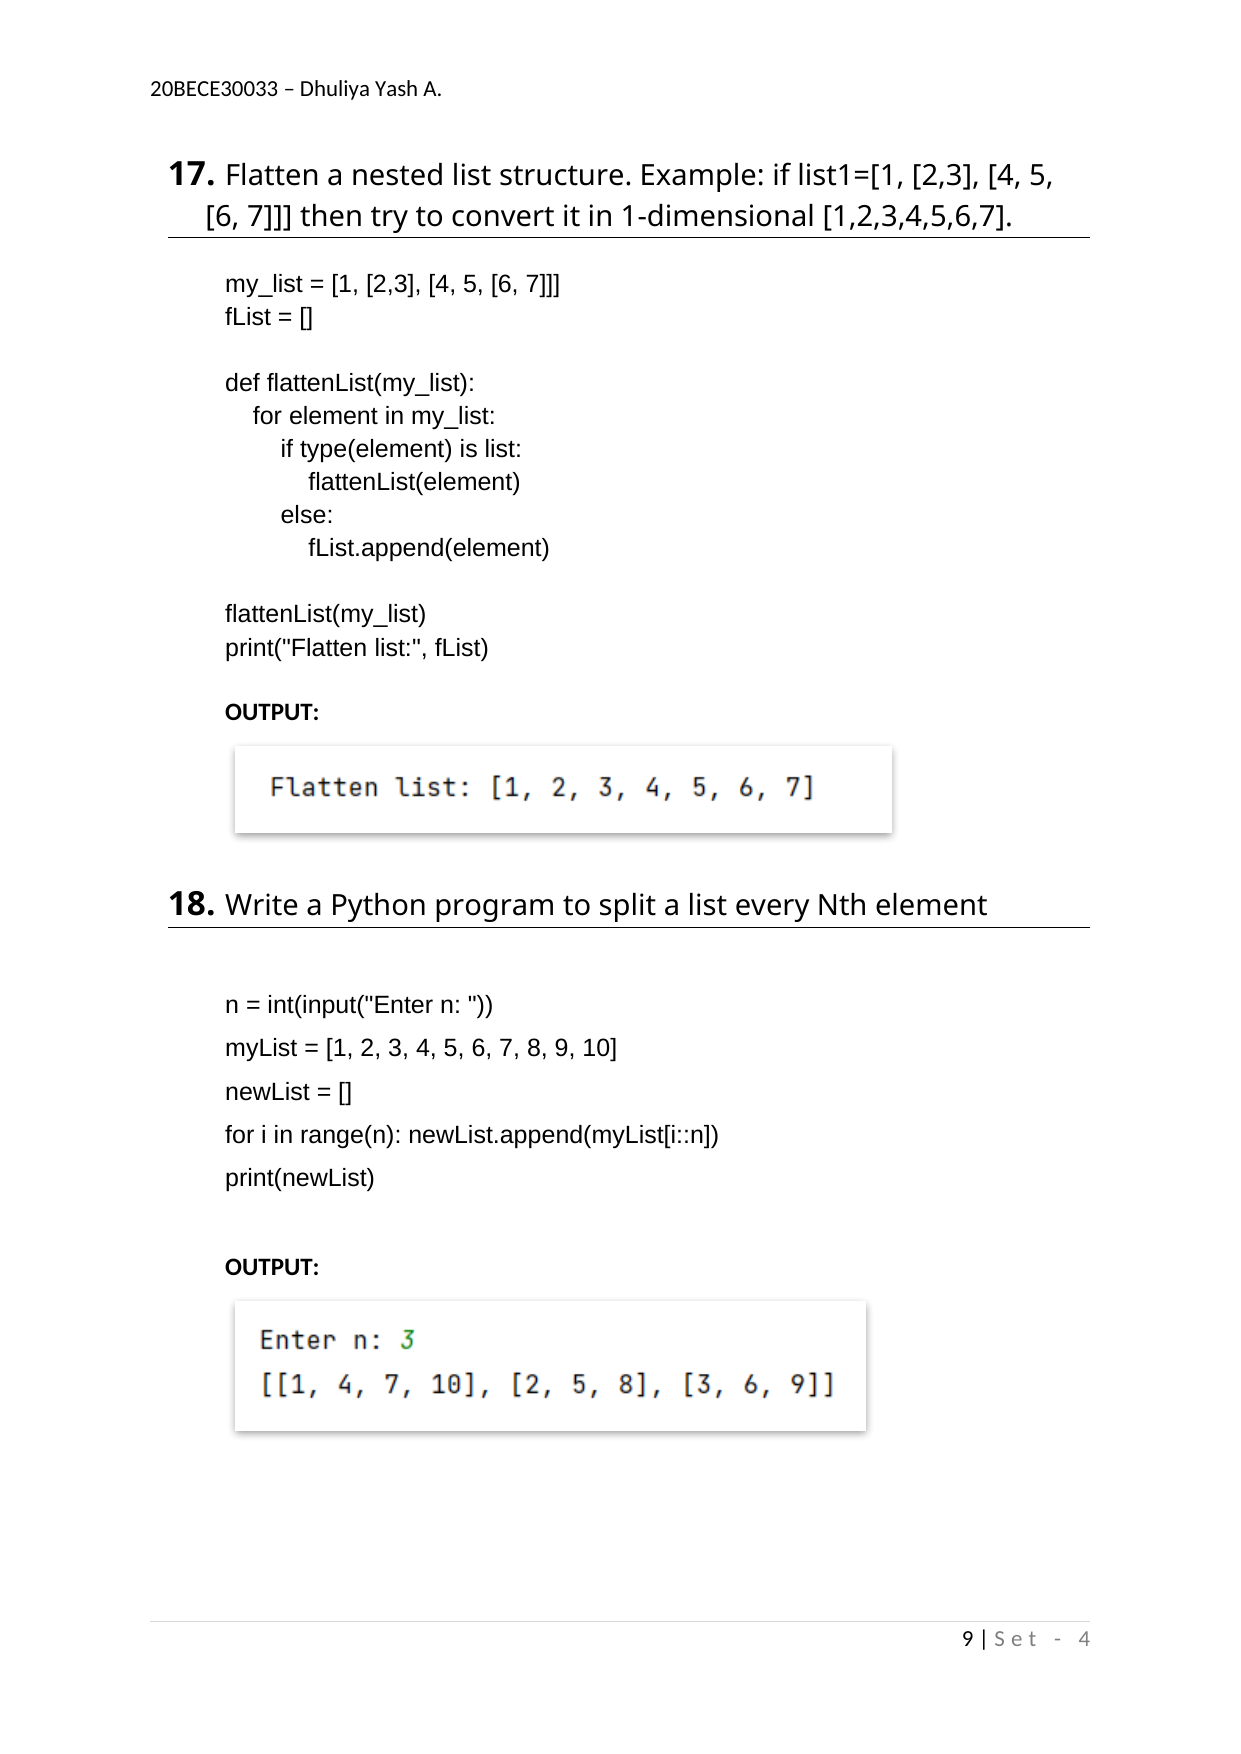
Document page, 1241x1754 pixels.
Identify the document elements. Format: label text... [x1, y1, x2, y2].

list def flattenList(my_list): [225, 368, 1090, 397]
list print("Flatten list:", fList) [225, 632, 1090, 661]
list else: [225, 500, 1090, 529]
list OUTPUT: [225, 697, 1090, 727]
list flattenList(my_list) [225, 599, 1090, 628]
list my_list = [1, [2,3], [4, 5, [6, 7]]] [225, 269, 1090, 298]
list if type(element) is list: [225, 434, 1090, 463]
list for i in range(n): newList.append(myList[i::n]) [225, 1119, 1090, 1148]
list Flatten a nested list structure. Example: if list1=[1, [2,3], [4, 5, [6, 7]]] then try to convert it in 1-dimensional [1,2,3,4,5,6,7]. [168, 150, 1090, 237]
list newList = [] [225, 1076, 1090, 1105]
list myList = [1, 2, 3, 4, 5, 6, 7, 8, 9, 10] [225, 1033, 1090, 1062]
list Write a Python program to split a list every Nth element [168, 879, 1090, 927]
list OUTPUT: [225, 1252, 1090, 1282]
picture [250, 761, 877, 819]
picture [250, 1316, 851, 1416]
list for element in my_list: [225, 401, 1090, 430]
list fList = [] [225, 302, 1090, 331]
list n = int(input("Enter n: ")) [225, 990, 1090, 1019]
list print(newList) [225, 1163, 1090, 1191]
list fList.append(element) [225, 533, 1090, 562]
list flattenList(element) [225, 467, 1090, 496]
